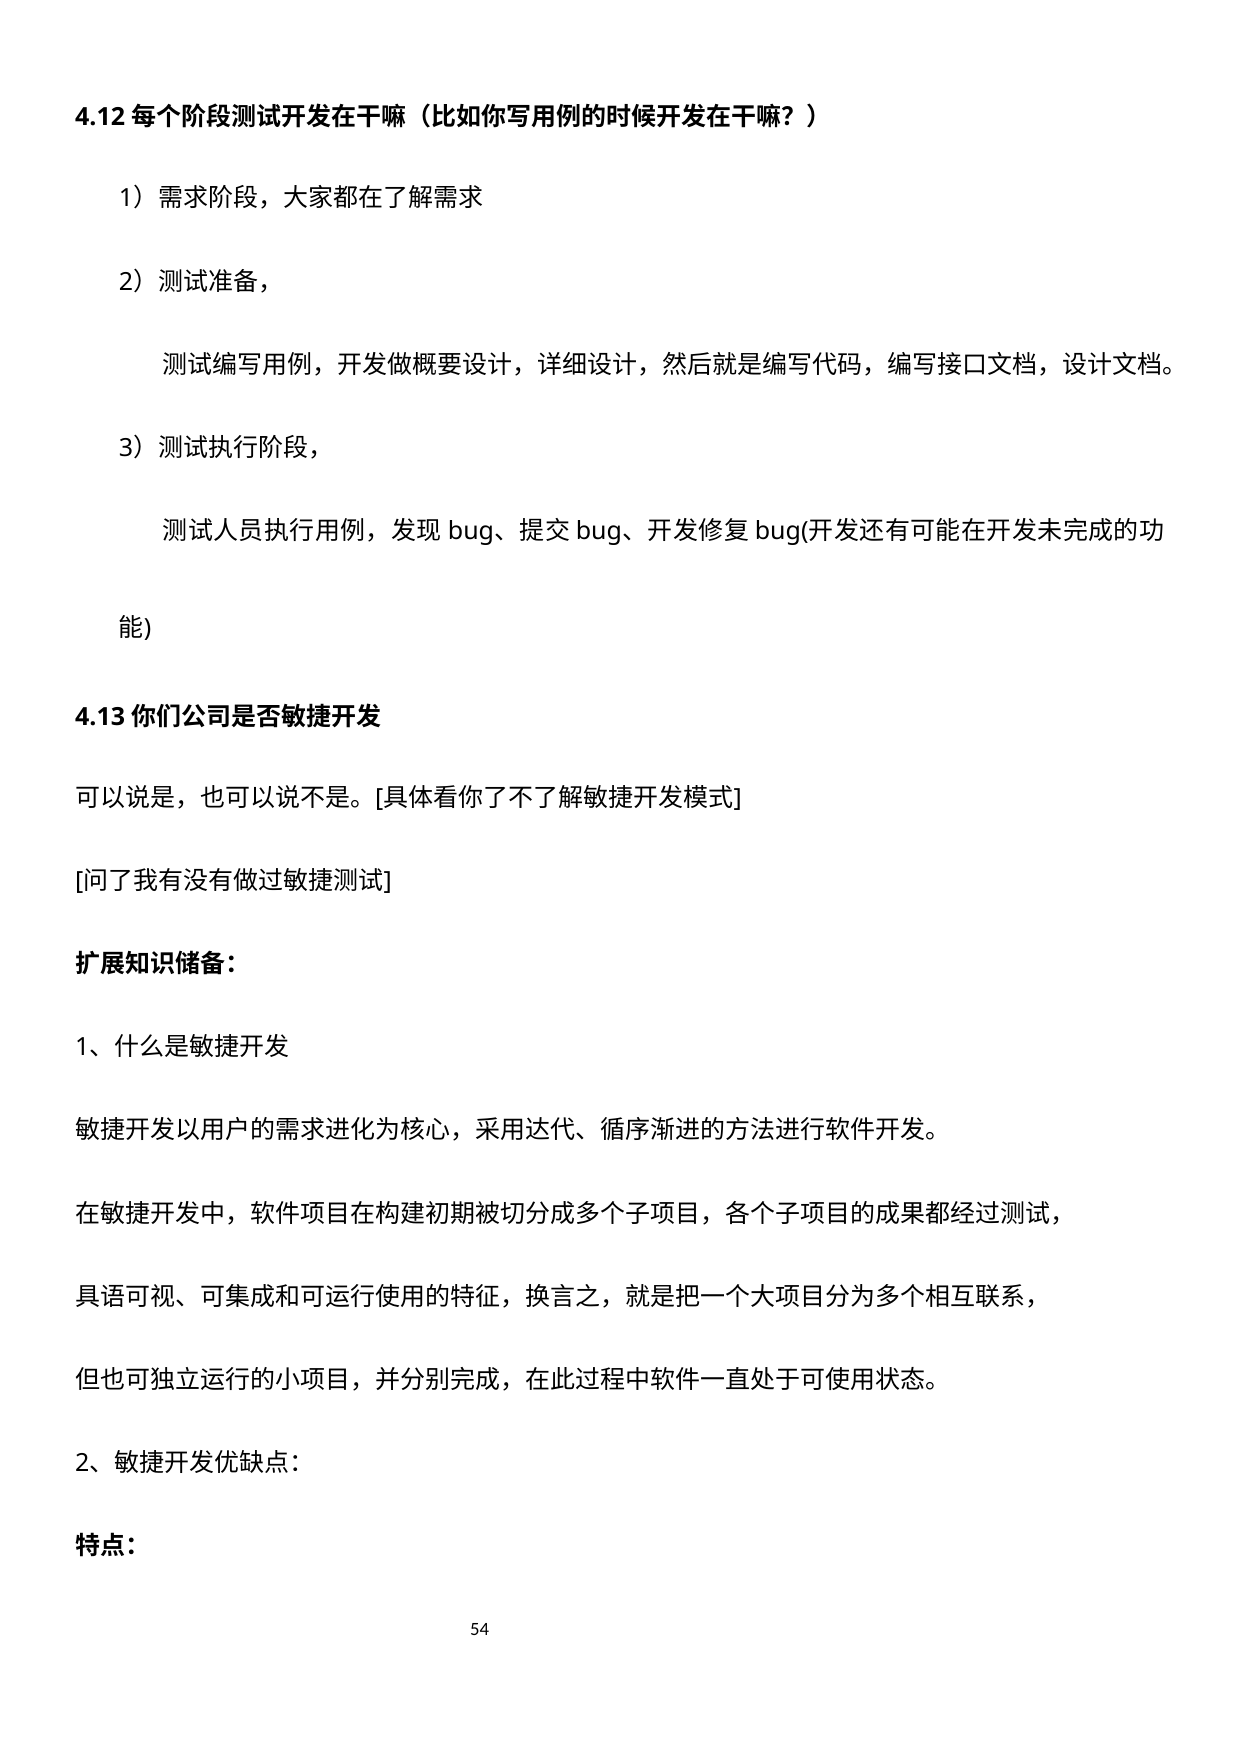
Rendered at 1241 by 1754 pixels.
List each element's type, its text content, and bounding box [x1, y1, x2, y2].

text 2、敏捷开发优缺点： [75, 1428, 1165, 1493]
text 具语可视、可集成和可运行使用的特征，换言之，就是把一个大项目分为多个相互联系， [75, 1262, 1165, 1327]
text [问了我有没有做过敏捷测试] [75, 846, 1165, 911]
text 可以说是，也可以说不是。[具体看你了不了解敏捷开发模式] [75, 763, 1165, 828]
text 1）需求阶段，大家都在了解需求 [75, 163, 1165, 228]
text 扩展知识储备： [75, 929, 1165, 994]
text 在敏捷开发中，软件项目在构建初期被切分成多个子项目，各个子项目的成果都经过测试， [75, 1179, 1165, 1244]
text 敏捷开发以用户的需求进化为核心，采用达代、循序渐进的方法进行软件开发。 [75, 1096, 1165, 1161]
subtitle 4.12 每个阶段测试开发在干嘛（比如你写用例的时候开发在干嘛？） [75, 82, 1165, 147]
list 测试执行阶段， [75, 413, 1165, 478]
text 测试人员执行用例，发现bug、提交bug、开发修复bug(开发还有可能在开发未完成的功能) [119, 496, 1165, 658]
subtitle 4.13 你们公司是否敏捷开发 [75, 682, 1165, 747]
text 2）测试准备， [75, 247, 1165, 312]
text 1、什么是敏捷开发 [75, 1012, 1165, 1077]
text 但也可独立运行的小项目，并分别完成，在此过程中软件一直处于可使用状态。 [75, 1345, 1165, 1410]
text 测试编写用例，开发做概要设计，详细设计，然后就是编写代码，编写接口文档，设计文档。 [119, 330, 1165, 395]
text 特点： [75, 1511, 1165, 1576]
